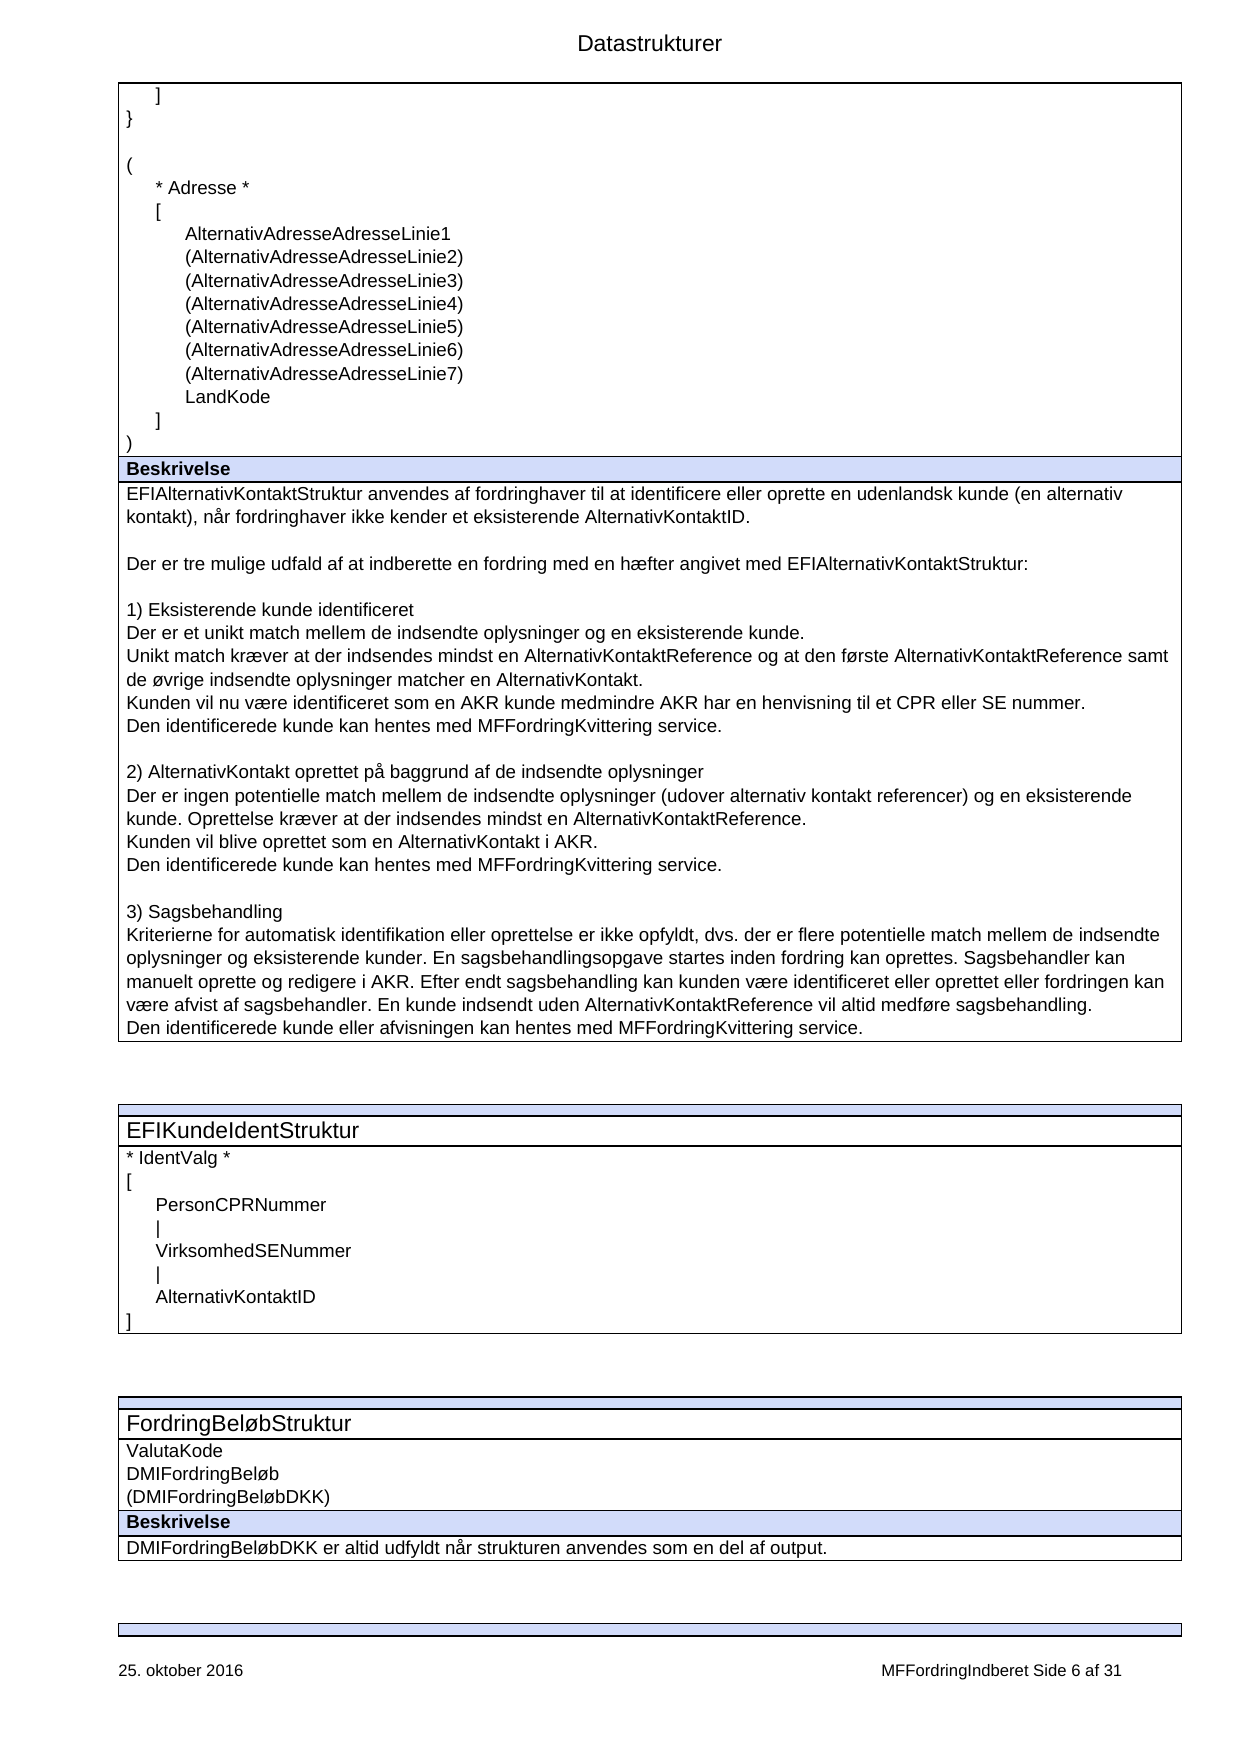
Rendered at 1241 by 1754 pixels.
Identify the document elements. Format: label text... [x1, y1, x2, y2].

table_cell Beskrivelse [119, 1511, 1181, 1535]
table_cell * IdentValg * [ PersonCPRNummer | VirksomhedSENummer | AlternativKontaktID ] [119, 1147, 1181, 1333]
table_cell Beskrivelse [119, 457, 1181, 481]
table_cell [119, 84, 1181, 456]
table_header [119, 1398, 1181, 1408]
table_cell DMIFordringBeløbDKK er altid udfyldt når strukturen anvendes som en del af output. [119, 1537, 1181, 1560]
table_cell EFIKundeIdentStruktur [119, 1117, 1181, 1145]
table_header [119, 1624, 1181, 1635]
table_header [119, 1105, 1181, 1115]
table_cell EFIAlternativKontaktStruktur anvendes af fordringhaver til at identificere eller oprette en udenlandsk kunde (en alternativ kontakt), når fordringhaver ikke kender et eksisterende AlternativKontaktID. Der er tre mulige udfald af at indberette en fordring med en hæfter angivet med EFIAlternativKontaktStruktur: 1) Eksisterende kunde identificeret Der er et unikt match mellem de indsendte oplysninger og en eksisterende kunde. Unikt match kræver at der indsendes mindst en AlternativKontaktReference og at den første AlternativKontaktReference samt de øvrige indsendte oplysninger matcher en AlternativKontakt. Kunden vil nu være identificeret som en AKR kunde medmindre AKR har en henvisning til et CPR eller SE nummer. Den identificerede kunde kan hentes med MFFordringKvittering service. 2) AlternativKontakt oprettet på baggrund af de indsendte oplysninger Der er ingen potentielle match mellem de indsendte oplysninger (udover alternativ kontakt referencer) og en eksisterende kunde. Oprettelse kræver at der indsendes mindst en AlternativKontaktReference. Kunden vil blive oprettet som en AlternativKontakt i AKR. Den identificerede kunde kan hentes med MFFordringKvittering service. 3) Sagsbehandling Kriterierne for automatisk identifikation eller oprettelse er ikke opfyldt, dvs. der er flere potentielle match mellem de indsendte oplysninger og eksisterende kunder. En sagsbehandlingsopgave startes inden fordring kan oprettes. Sagsbehandler kan manuelt oprette og redigere i AKR. Efter endt sagsbehandling kan kunden være identificeret eller oprettet eller fordringen kan være afvist af sagsbehandler. En kunde indsendt uden AlternativKontaktReference vil altid medføre sagsbehandling. Den identificerede kunde eller afvisningen kan hentes med MFFordringKvittering service. [119, 483, 1181, 1041]
table_cell ValutaKode DMIFordringBeløb (DMIFordringBeløbDKK) [119, 1440, 1181, 1510]
table_cell FordringBeløbStruktur [119, 1410, 1181, 1438]
